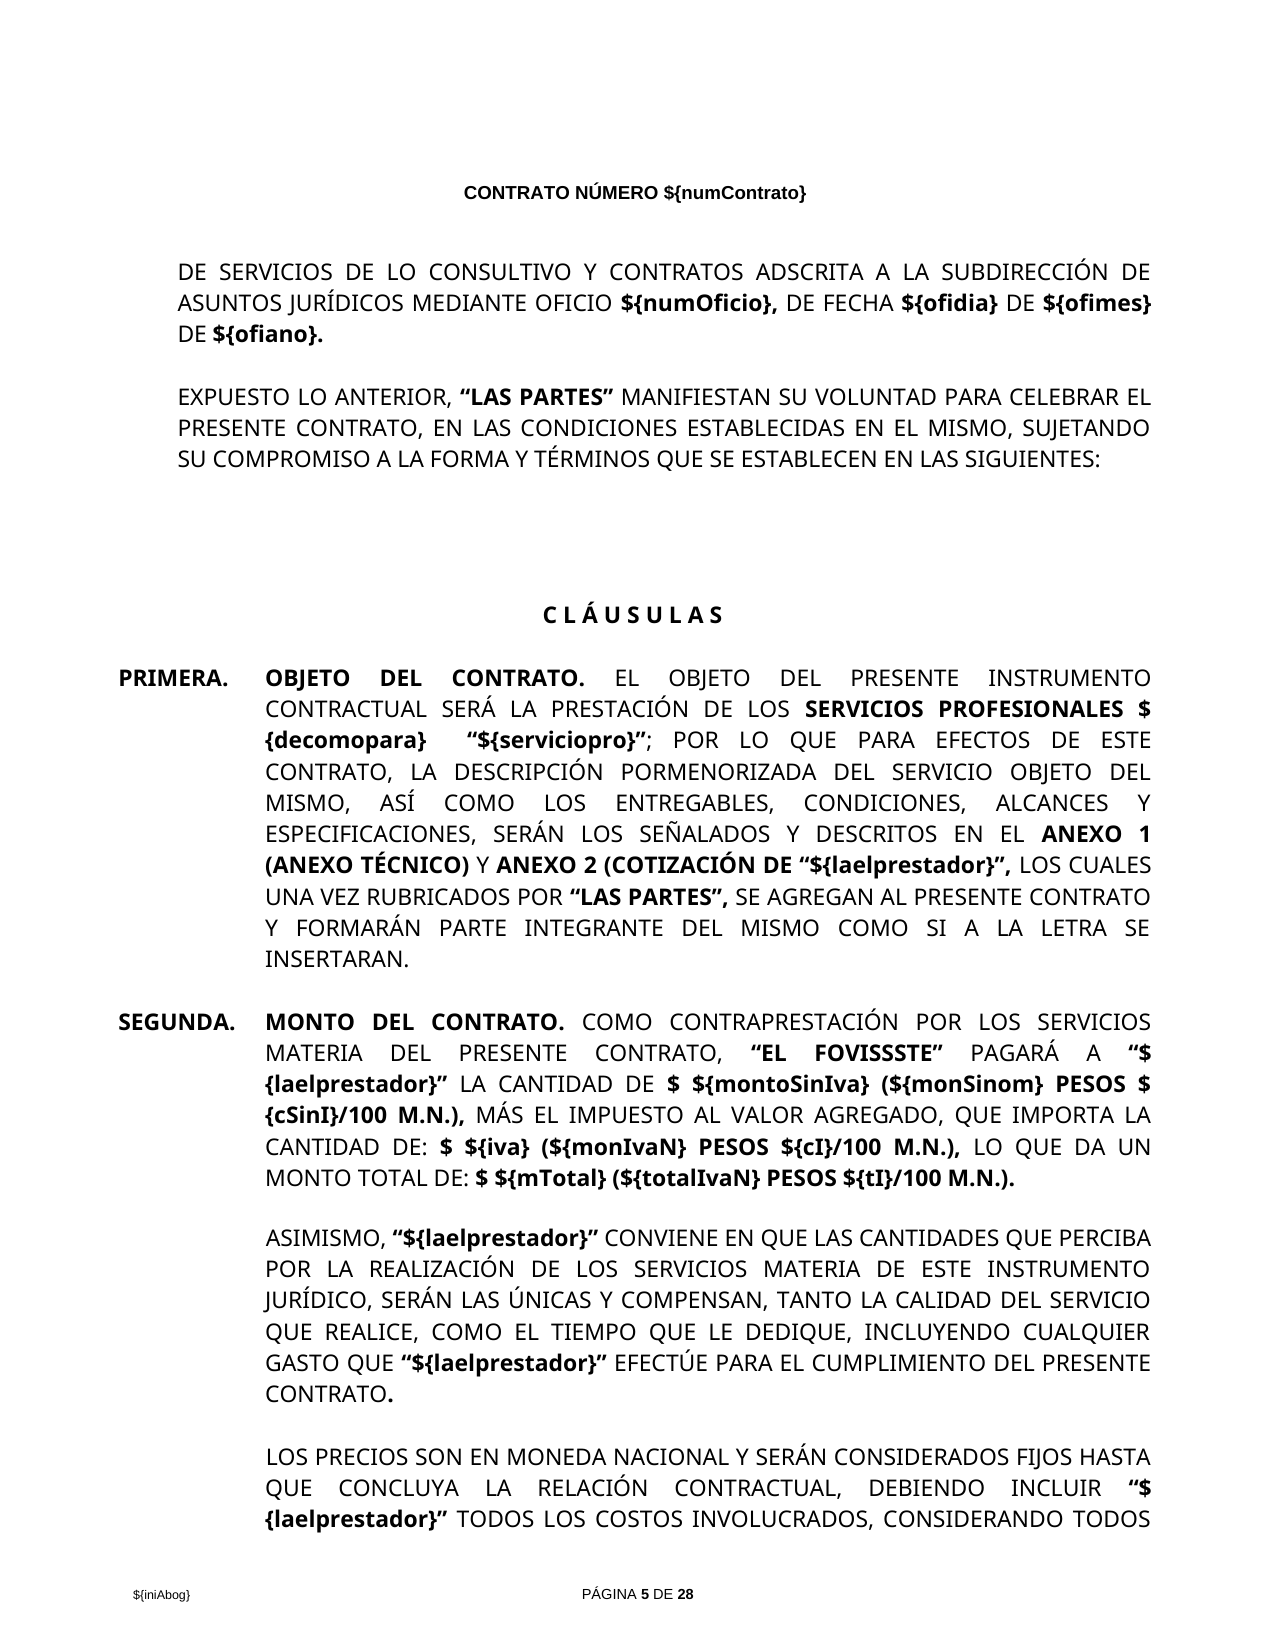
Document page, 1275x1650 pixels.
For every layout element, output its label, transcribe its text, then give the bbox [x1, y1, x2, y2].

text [265, 1441, 1152, 1534]
text EXPUESTO LO ANTERIOR, “LAS PARTES” MANIFIESTAN SU VOLUNTAD PARA CELEBRAR EL PRESENTE CONTRATO, EN LAS CONDICIONES ESTABLECIDAS EN EL MISMO, SUJETANDO SU COMPROMISO A LA FORMA Y TÉRMINOS QUE SE ESTABLECEN EN LAS SIGUIENTES: [177, 381, 1152, 474]
text ASIMISMO, “${laelprestador}” CONVIENE EN QUE LAS CANTIDADES QUE PERCIBA POR LA REALIZACIÓN DE LOS SERVICIOS MATERIA DE ESTE INSTRUMENTO JURÍDICO, SERÁN LAS ÚNICAS Y COMPENSAN, TANTO LA CALIDAD DEL SERVICIO QUE REALICE, COMO EL TIEMPO QUE LE DEDIQUE, INCLUYENDO CUALQUIER GASTO QUE “${laelprestador}” EFECTÚE PARA EL CUMPLIMIENTO DEL PRESENTE CONTRATO. [265, 1222, 1152, 1409]
text C L Á U S U L A S [118, 599, 1146, 631]
text SEGUNDA. MONTO DEL CONTRATO. COMO CONTRAPRESTACIÓN POR LOS SERVICIOS MATERIA DEL PRESENTE CONTRATO, “EL FOVISSSTE” PAGARÁ A “${laelprestador}” LA CANTIDAD DE $ ${montoSinIva} (${monSinom} PESOS ${cSinI}/100 M.N.), MÁS EL IMPUESTO AL VALOR AGREGADO, QUE IMPORTA LA CANTIDAD DE: $ ${iva} (${monIvaN} PESOS ${cI}/100 M.N.), LO QUE DA UN MONTO TOTAL DE: $ ${mTotal} (${totalIvaN} PESOS ${tI}/100 M.N.). [118, 1006, 1152, 1193]
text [118, 256, 1152, 349]
text PRIMERA. OBJETO DEL CONTRATO. EL OBJETO DEL PRESENTE INSTRUMENTO CONTRACTUAL SERÁ LA PRESTACIÓN DE LOS SERVICIOS PROFESIONALES ${decomopara} “${serviciopro}”; POR LO QUE PARA EFECTOS DE ESTE CONTRATO, LA DESCRIPCIÓN PORMENORIZADA DEL SERVICIO OBJETO DEL MISMO, ASÍ COMO LOS ENTREGABLES, CONDICIONES, ALCANCES Y ESPECIFICACIONES, SERÁN LOS SEÑALADOS Y DESCRITOS EN EL ANEXO 1 (ANEXO TÉCNICO) Y ANEXO 2 (COTIZACIÓN DE “${laelprestador}”, LOS CUALES UNA VEZ RUBRICADOS POR “LAS PARTES”, SE AGREGAN AL PRESENTE CONTRATO Y FORMARÁN PARTE INTEGRANTE DEL MISMO COMO SI A LA LETRA SE INSERTARAN. [118, 662, 1152, 974]
